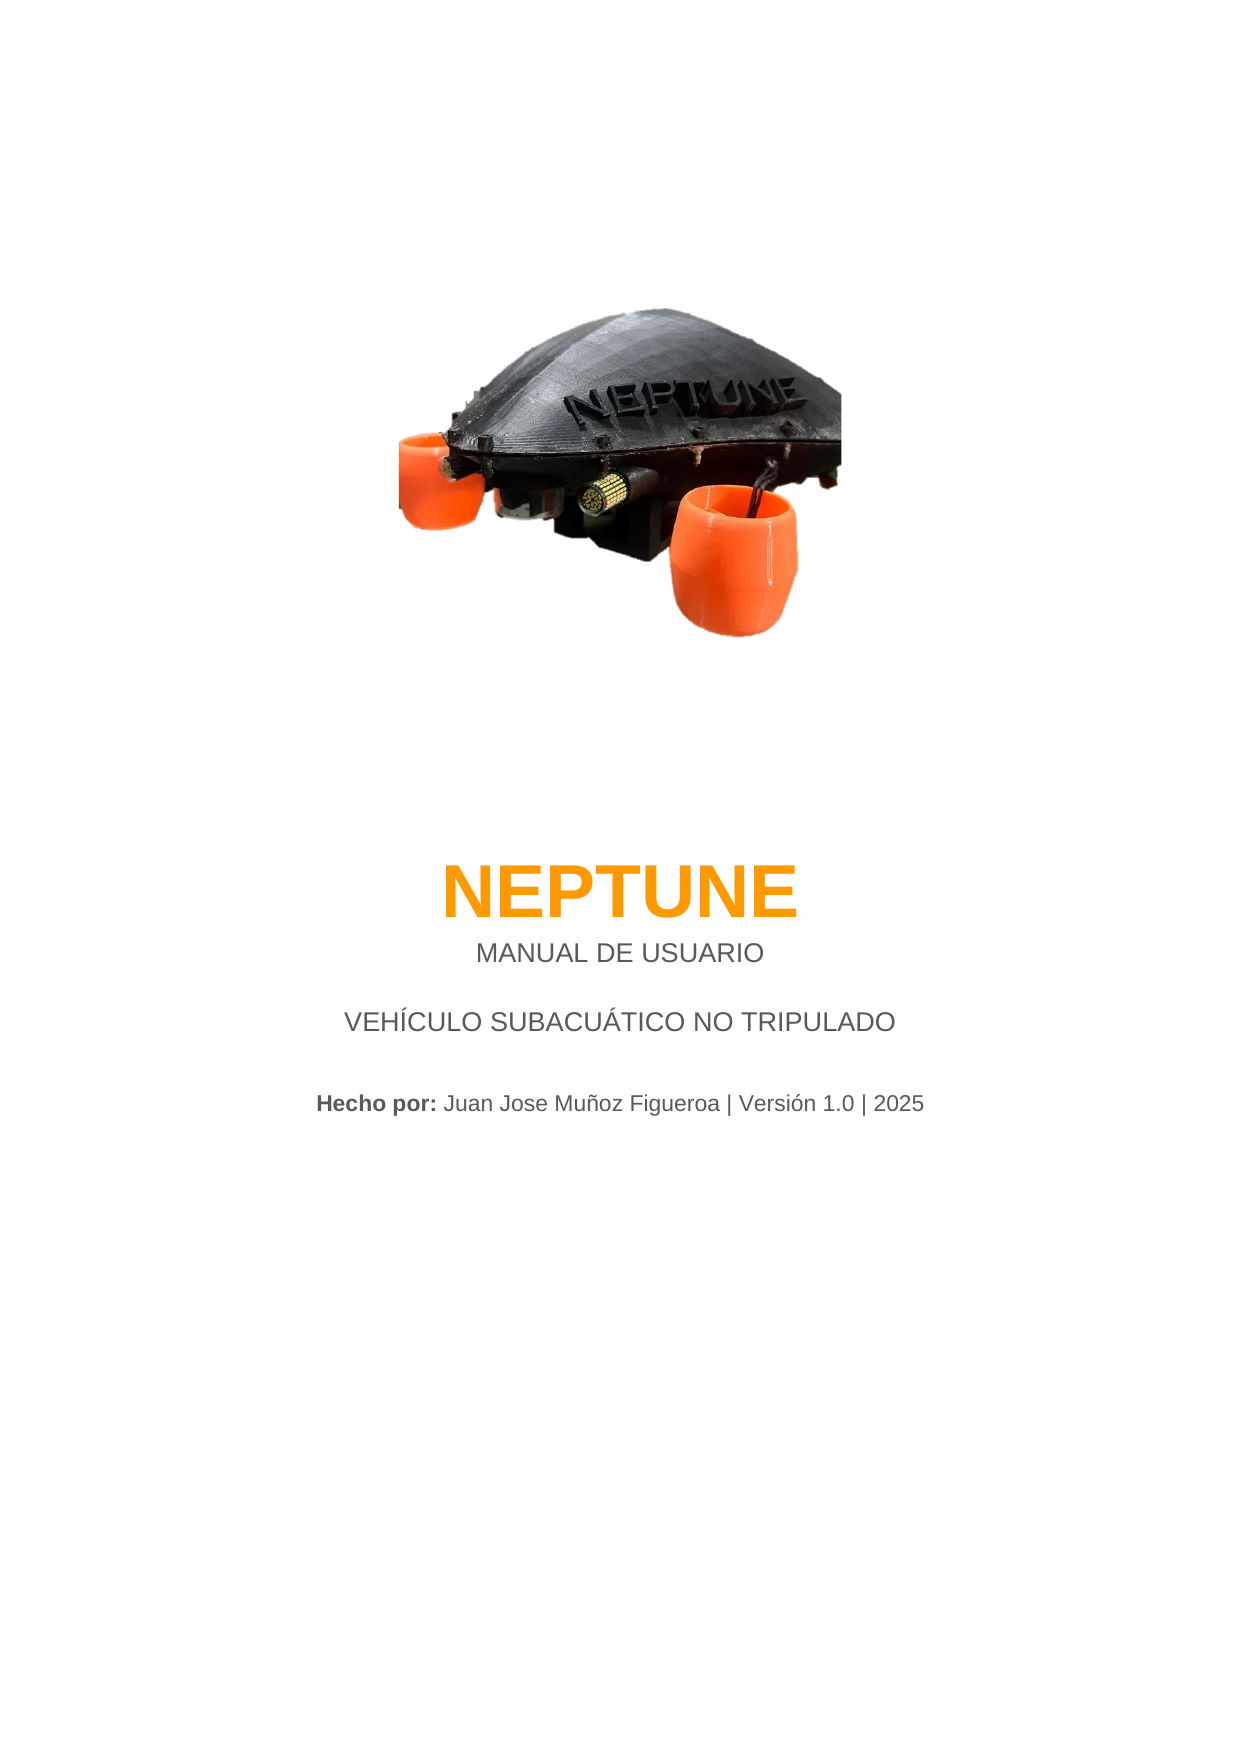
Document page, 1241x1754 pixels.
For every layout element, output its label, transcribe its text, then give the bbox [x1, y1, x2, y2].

picture [398, 180, 842, 771]
subtitle Vehículo subacuático no tripulado [187, 1006, 1053, 1037]
title NEPTUNE [187, 847, 1053, 933]
text Hecho por: Juan Jose Muñoz Figueroa | Versión 1.0 | 2025 [187, 1090, 1053, 1117]
subtitle Manual de usuario [187, 937, 1053, 968]
